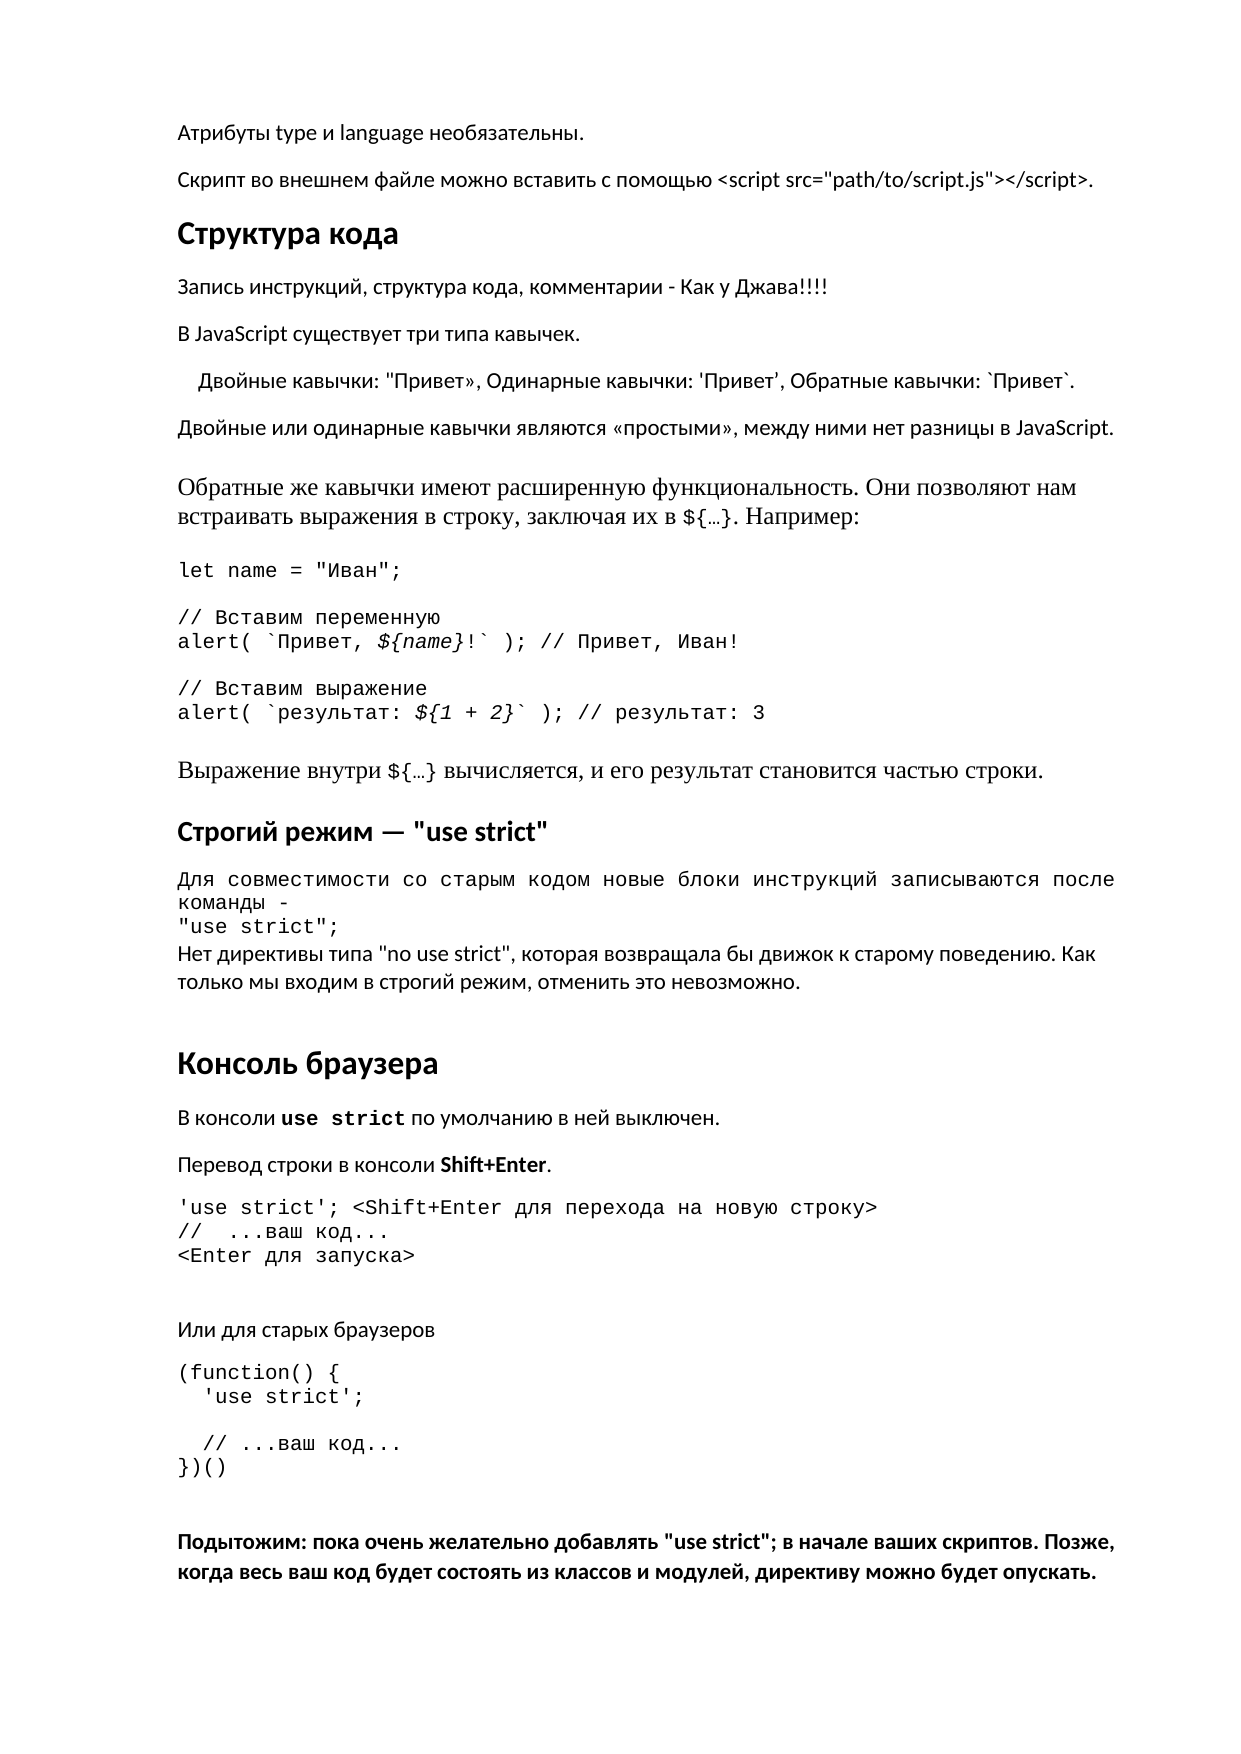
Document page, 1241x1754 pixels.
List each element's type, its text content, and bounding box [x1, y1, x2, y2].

text Запись инструкций, структура кода, комментарии - Как у Джава!!!! [177, 272, 1152, 301]
text В JavaScript существует три типа кавычек. [177, 319, 1152, 347]
text <Enter для запуска> [177, 1244, 1152, 1268]
text 'use strict'; [177, 1386, 1152, 1409]
text Консоль браузера [177, 1042, 1152, 1083]
text Атрибуты type и language необязательны. [177, 118, 1152, 146]
text // ...ваш код... [177, 1433, 1152, 1457]
text Скрипт во внешнем файле можно вставить с помощью <script src="path/to/script.js"></script>. [177, 165, 1152, 193]
text // Вставим выражение [177, 678, 1152, 702]
text Строгий режим — "use strict" [177, 813, 1152, 849]
text Двойные или одинарные кавычки являются «простыми», между ними нет разницы в JavaScript. [177, 413, 1152, 441]
text Структура кода [177, 212, 1152, 253]
text Перевод строки в консоли Shift+Enter. [177, 1150, 1152, 1178]
text let name = "Иван"; [177, 560, 1152, 584]
text Выражение внутри ${…} вычисляется, и его результат становится частью строки. [177, 755, 1152, 784]
text Для совместимости со старым кодом новые блоки инструкций записываются после команды - "use strict"; [177, 868, 1152, 939]
text // Вставим переменную [177, 607, 1152, 631]
text alert( `результат: ${1 + 2}` ); // результат: 3 [177, 702, 1152, 726]
text 'use strict'; <Shift+Enter для перехода на новую строку> [177, 1197, 1152, 1221]
text })() [177, 1457, 1152, 1480]
text Обратные же кавычки имеют расширенную функциональность. Они позволяют нам встраивать выражения в строку, заключая их в ${…}. Например: [177, 472, 1152, 531]
text Подытожим: пока очень желательно добавлять "use strict"; в начале ваших скриптов. Позже, когда весь ваш код будет состоять из классов и модулей, директиву можно будет опускать. [177, 1527, 1152, 1585]
text В консоли use strict по умолчанию в ней выключен. [177, 1103, 1152, 1132]
text alert( `Привет, ${name}!` ); // Привет, Иван! [177, 631, 1152, 654]
text Двойные кавычки: "Привет», Одинарные кавычки: 'Привет’, Обратные кавычки: `Привет`. [177, 366, 1152, 394]
text Или для старых браузеров [177, 1315, 1152, 1343]
text (function() { [177, 1362, 1152, 1386]
text // ...ваш код... [177, 1221, 1152, 1244]
text Нет директивы типа "no use strict", которая возвращала бы движок к старому поведению. Как только мы входим в строгий режим, отменить это невозможно. [177, 939, 1152, 996]
